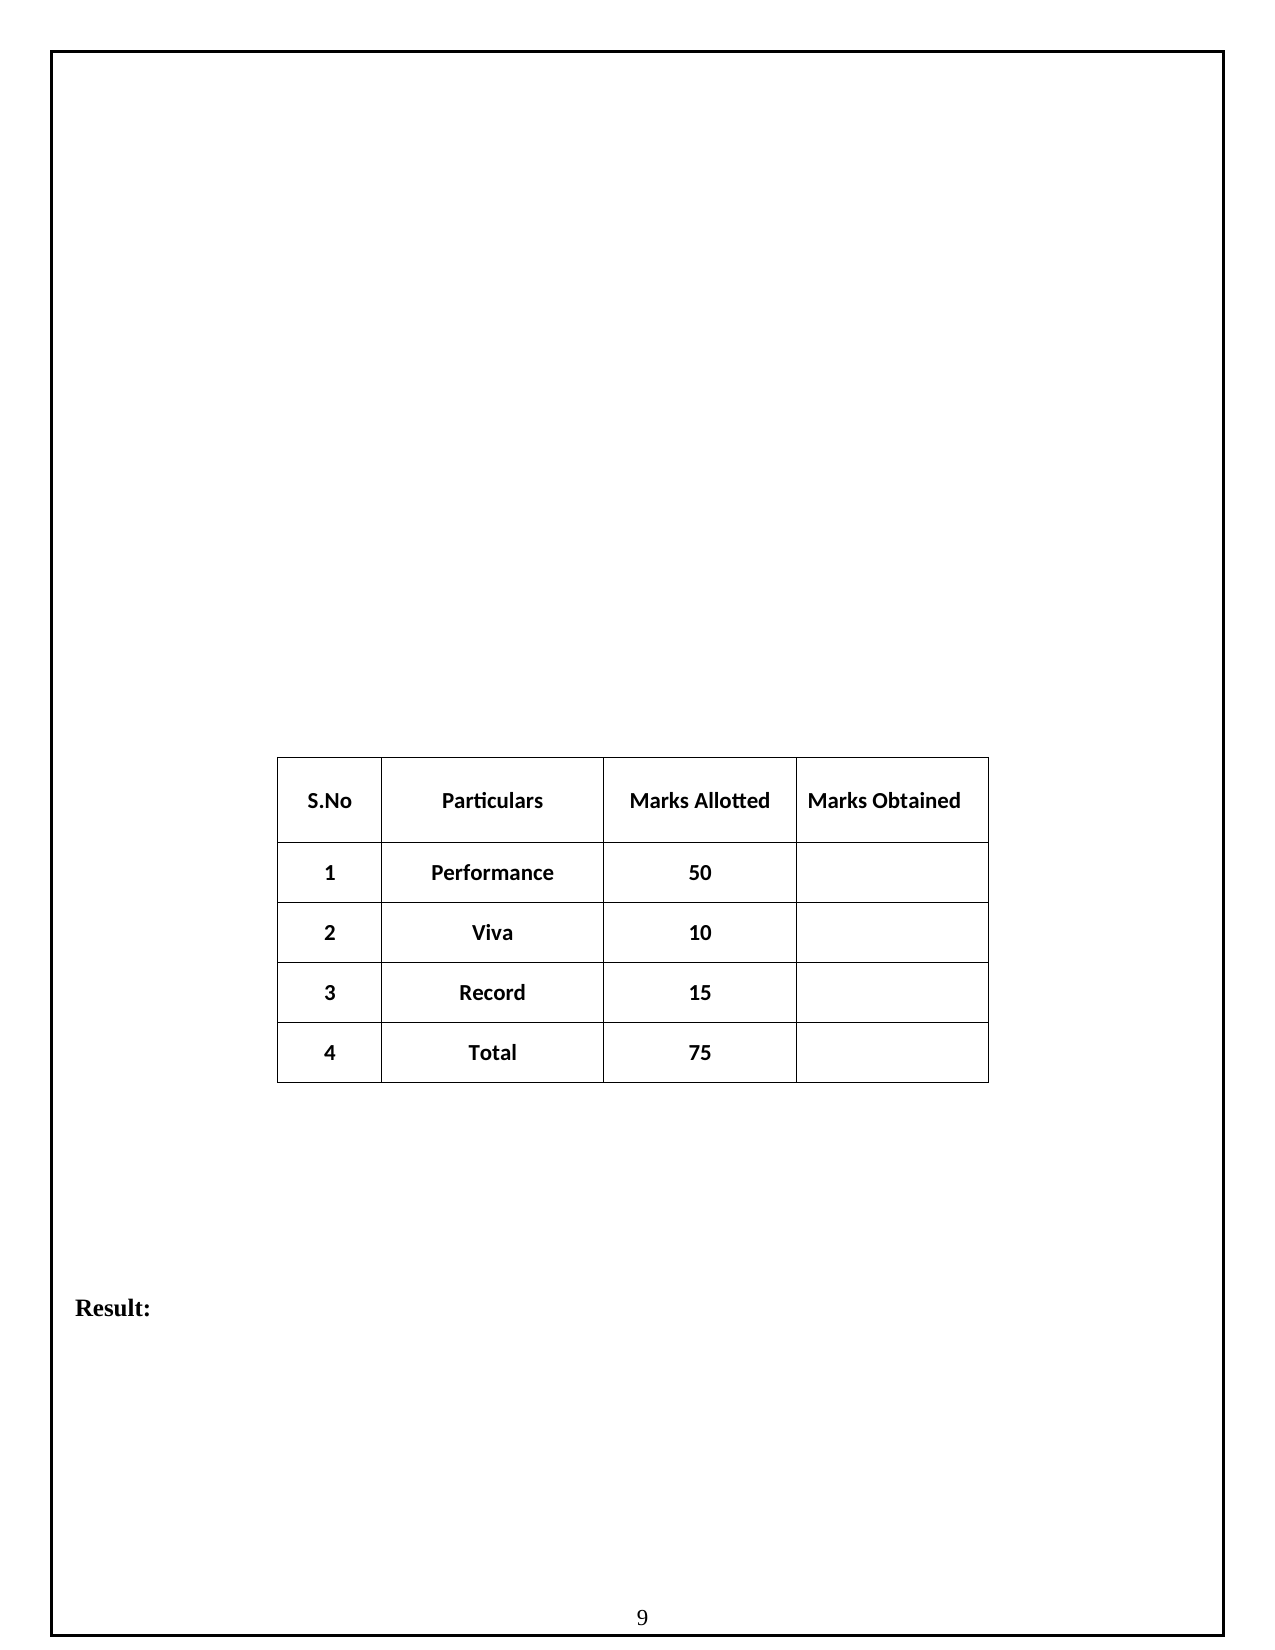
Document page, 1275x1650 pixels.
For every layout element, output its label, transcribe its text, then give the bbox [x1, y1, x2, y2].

table_cell 3 [278, 963, 381, 1022]
table_cell [797, 903, 988, 962]
text Result: [58, 1267, 151, 1322]
table_cell Performance [382, 843, 603, 902]
table_header Particulars [382, 758, 603, 842]
table_cell Viva [382, 903, 603, 962]
table_header Marks Allotted [604, 758, 796, 842]
table_cell Record [382, 963, 603, 1022]
table_cell 1 [278, 843, 381, 902]
table_cell 4 [278, 1023, 381, 1082]
table_cell [797, 963, 988, 1022]
table_cell Total [382, 1023, 603, 1082]
table_cell [797, 1023, 988, 1082]
table_cell 15 [604, 963, 796, 1022]
table_header Marks Obtained [797, 758, 988, 842]
table_header S.No [278, 758, 381, 842]
table_cell 75 [604, 1023, 796, 1082]
table_cell [797, 843, 988, 902]
table_cell 50 [604, 843, 796, 902]
table_cell 10 [604, 903, 796, 962]
table_cell 2 [278, 903, 381, 962]
